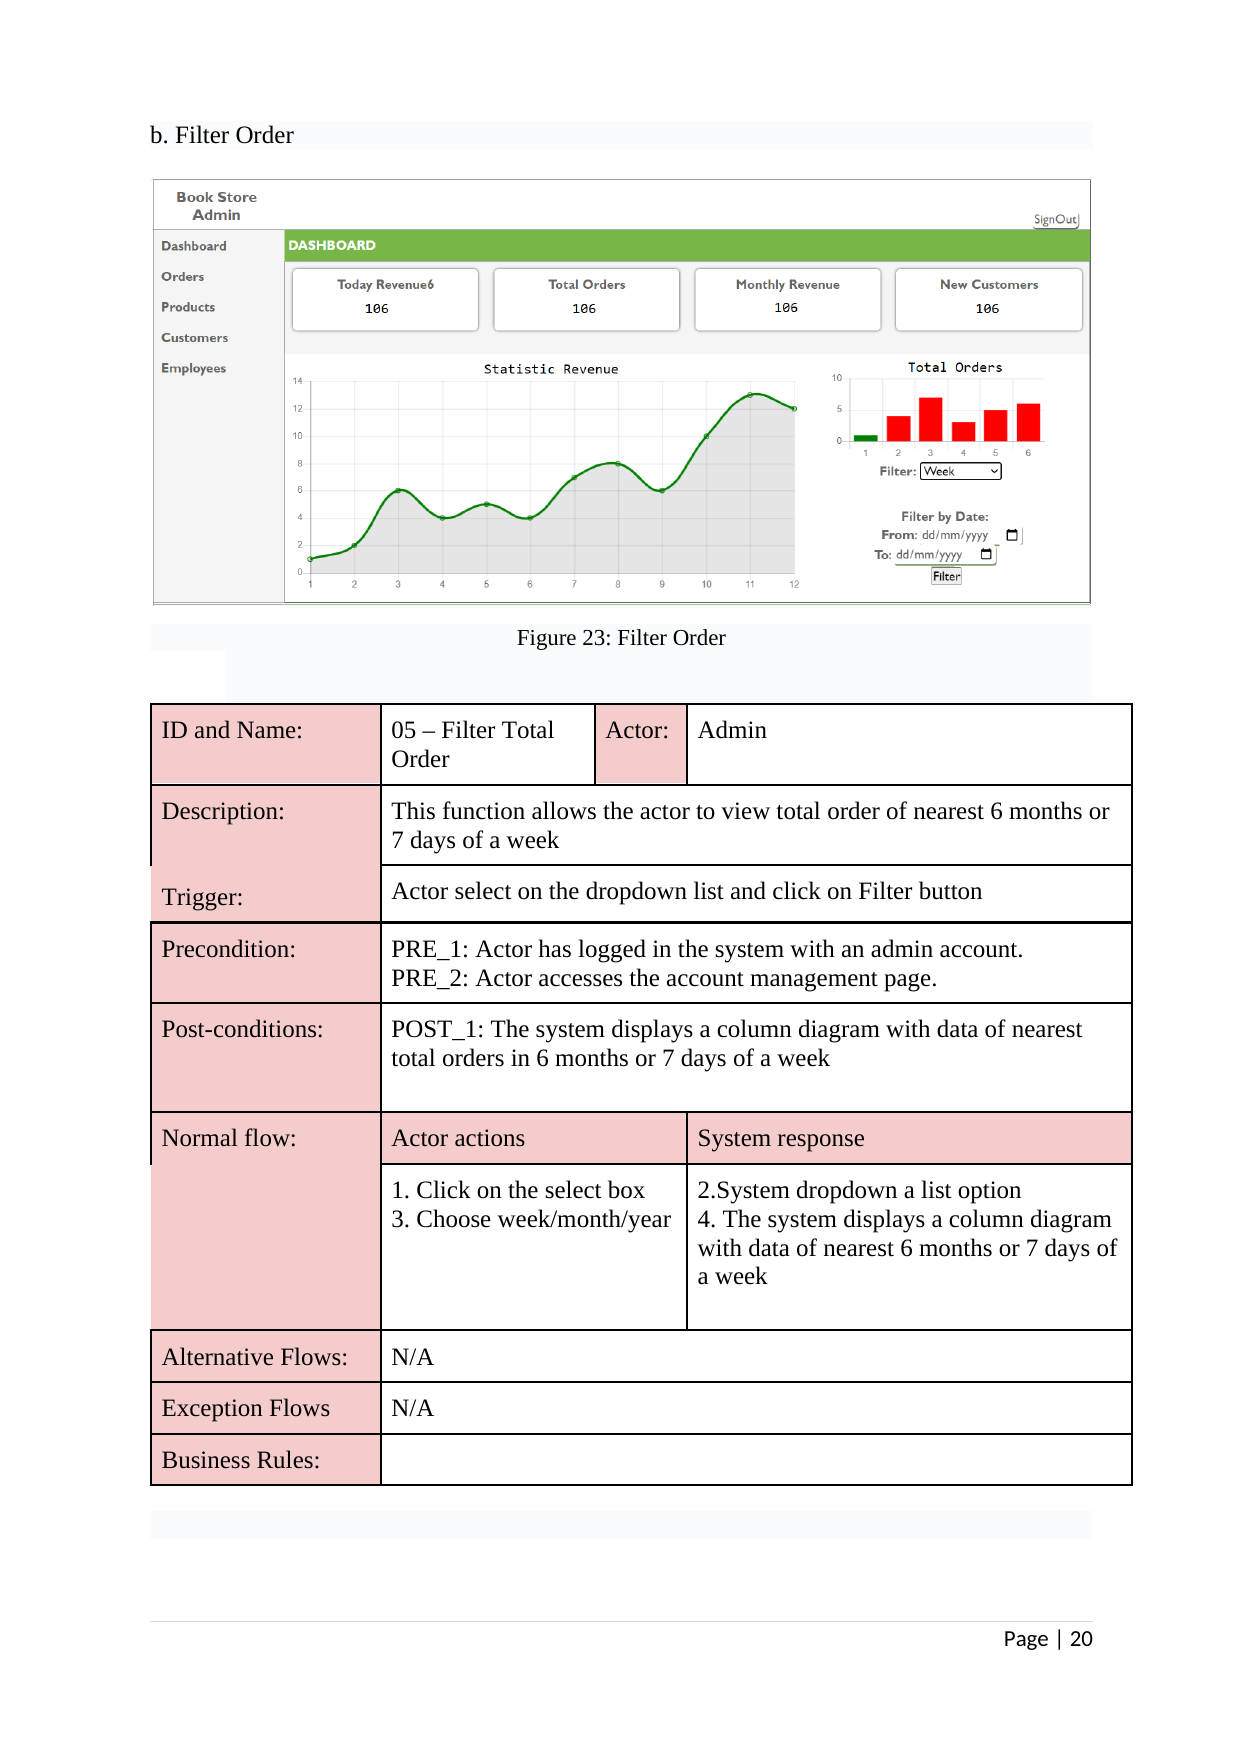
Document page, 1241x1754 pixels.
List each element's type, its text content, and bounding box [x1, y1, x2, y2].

table_cell Description: Trigger: [151, 786, 380, 921]
table_cell Actor actions [382, 1113, 686, 1163]
table_cell Actor select on the dropdown list and click on Filter button [382, 866, 1131, 921]
table_header Actor: [596, 705, 686, 783]
table_cell Precondition: [152, 924, 380, 1002]
table_cell This function allows the actor to view total order of nearest 6 months or 7 days of a week [382, 786, 1131, 864]
table_cell Normal flow: [151, 1113, 380, 1329]
table_cell N/A [382, 1383, 1131, 1433]
table_cell 1. Click on the select box 3. Choose week/month/year [382, 1165, 686, 1329]
text Figure 23: Filter Order [150, 624, 1093, 651]
table_cell 2.System dropdown a list option 4. The system displays a column diagram with data of nearest 6 months or 7 days of a week [688, 1165, 1131, 1329]
table_header 05 – Filter Total Order [382, 705, 594, 783]
table_cell PRE_1: Actor has logged in the system with an admin account. PRE_2: Actor accesses the account management page. [382, 924, 1131, 1002]
table_cell Post-conditions: [152, 1004, 380, 1111]
table_cell System response [688, 1113, 1131, 1163]
table_header ID and Name: [152, 705, 380, 783]
table_header Admin [688, 705, 1131, 783]
table_cell Alternative Flows: [152, 1331, 380, 1381]
table_cell [382, 1435, 1131, 1484]
table_cell POST_1: The system displays a column diagram with data of nearest total orders in 6 months or 7 days of a week [382, 1004, 1131, 1111]
text b. Filter Order [150, 121, 1093, 149]
table_cell N/A [382, 1331, 1131, 1381]
table_cell Exception Flows [152, 1383, 380, 1433]
table_cell Business Rules: [152, 1435, 380, 1484]
picture [150, 178, 1093, 606]
